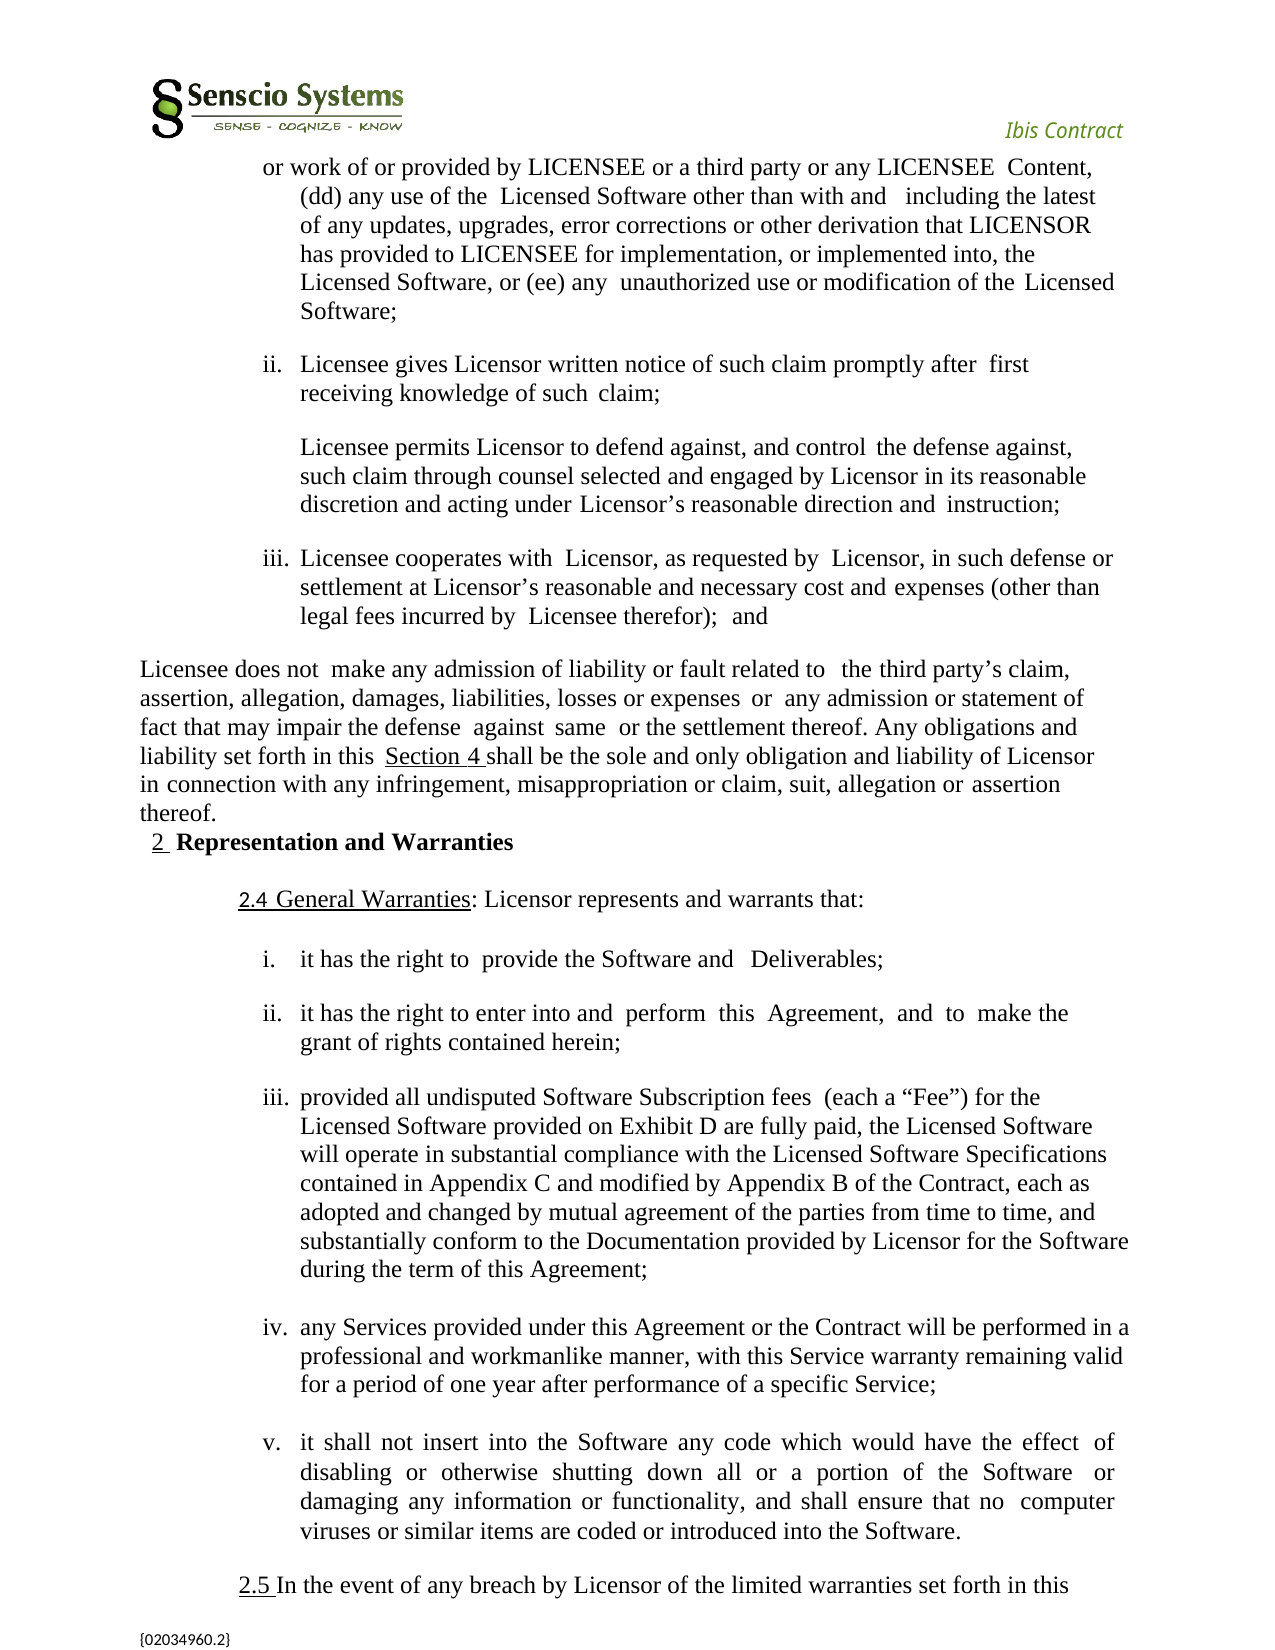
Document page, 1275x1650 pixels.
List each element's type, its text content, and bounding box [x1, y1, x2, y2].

subtitle Representation and Warranties [151, 827, 1114, 856]
list Licensee gives Licensor written notice of such claim promptly after first receiving knowledge of such claim; [262, 350, 1114, 407]
text Licensee permits Licensor to defend against, and control the defense against, such claim through counsel selected and engaged by Licensor in its reasonable discretion and acting under Licensor’s reasonable direction and instruction; [300, 432, 1114, 518]
text Licensee does not make any admission of liability or fault related to the third party’s claim, assertion, allegation, damages, liabilities, losses or expenses or any admission or statement of fact that may impair the defense against same or the settlement thereof. Any obligations and liability set forth in this Section 4 shall be the sole and only obligation and liability of Licensor in connection with any infringement, misappropriation or claim, suit, allegation or assertion thereof. [139, 654, 1114, 827]
list Licensee cooperates with Licensor, as requested by Licensor, in such defense or settlement at Licensor’s reasonable and necessary cost and expenses (other than legal fees incurred by Licensee therefor); and [262, 543, 1114, 629]
text or work of or provided by LICENSEE or a third party or any LICENSEE Content, (dd) any use of the Licensed Software other than with and including the latest of any updates, upgrades, error corrections or other derivation that LICENSOR has provided to LICENSEE for implementation, or implemented into, the Licensed Software, or (ee) any unauthorized use or modification of the Licensed Software; [262, 152, 1114, 325]
list General Warranties: Licensor represents and warrants that: [238, 884, 1135, 913]
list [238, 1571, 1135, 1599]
list any Services provided under this Agreement or the Contract will be performed in a professional and workmanlike manner, with this Service warranty remaining valid for a period of one year after performance of a specific Service; [262, 1312, 1135, 1398]
list provided all undisputed Software Subscription fees (each a “Fee”) for the Licensed Software provided on Exhibit D are fully paid, the Licensed Software will operate in substantial compliance with the Licensed Software Specifications contained in Appendix C and modified by Appendix B of the Contract, each as adopted and changed by mutual agreement of the parties from time to time, and substantially conform to the Documentation provided by Licensor for the Software during the term of this Agreement; [262, 1082, 1135, 1283]
picture [150, 62, 404, 141]
list it has the right to enter into and perform this Agreement, and to make the grant of rights contained herein; [262, 998, 1114, 1056]
list it shall not insert into the Software any code which would have the effect of disabling or otherwise shutting down all or a portion of the Software or damaging any information or functionality, and shall ensure that no computer viruses or similar items are coded or introduced into the Software. [262, 1427, 1114, 1545]
list it has the right to provide the Software and Deliverables; [262, 944, 1114, 973]
